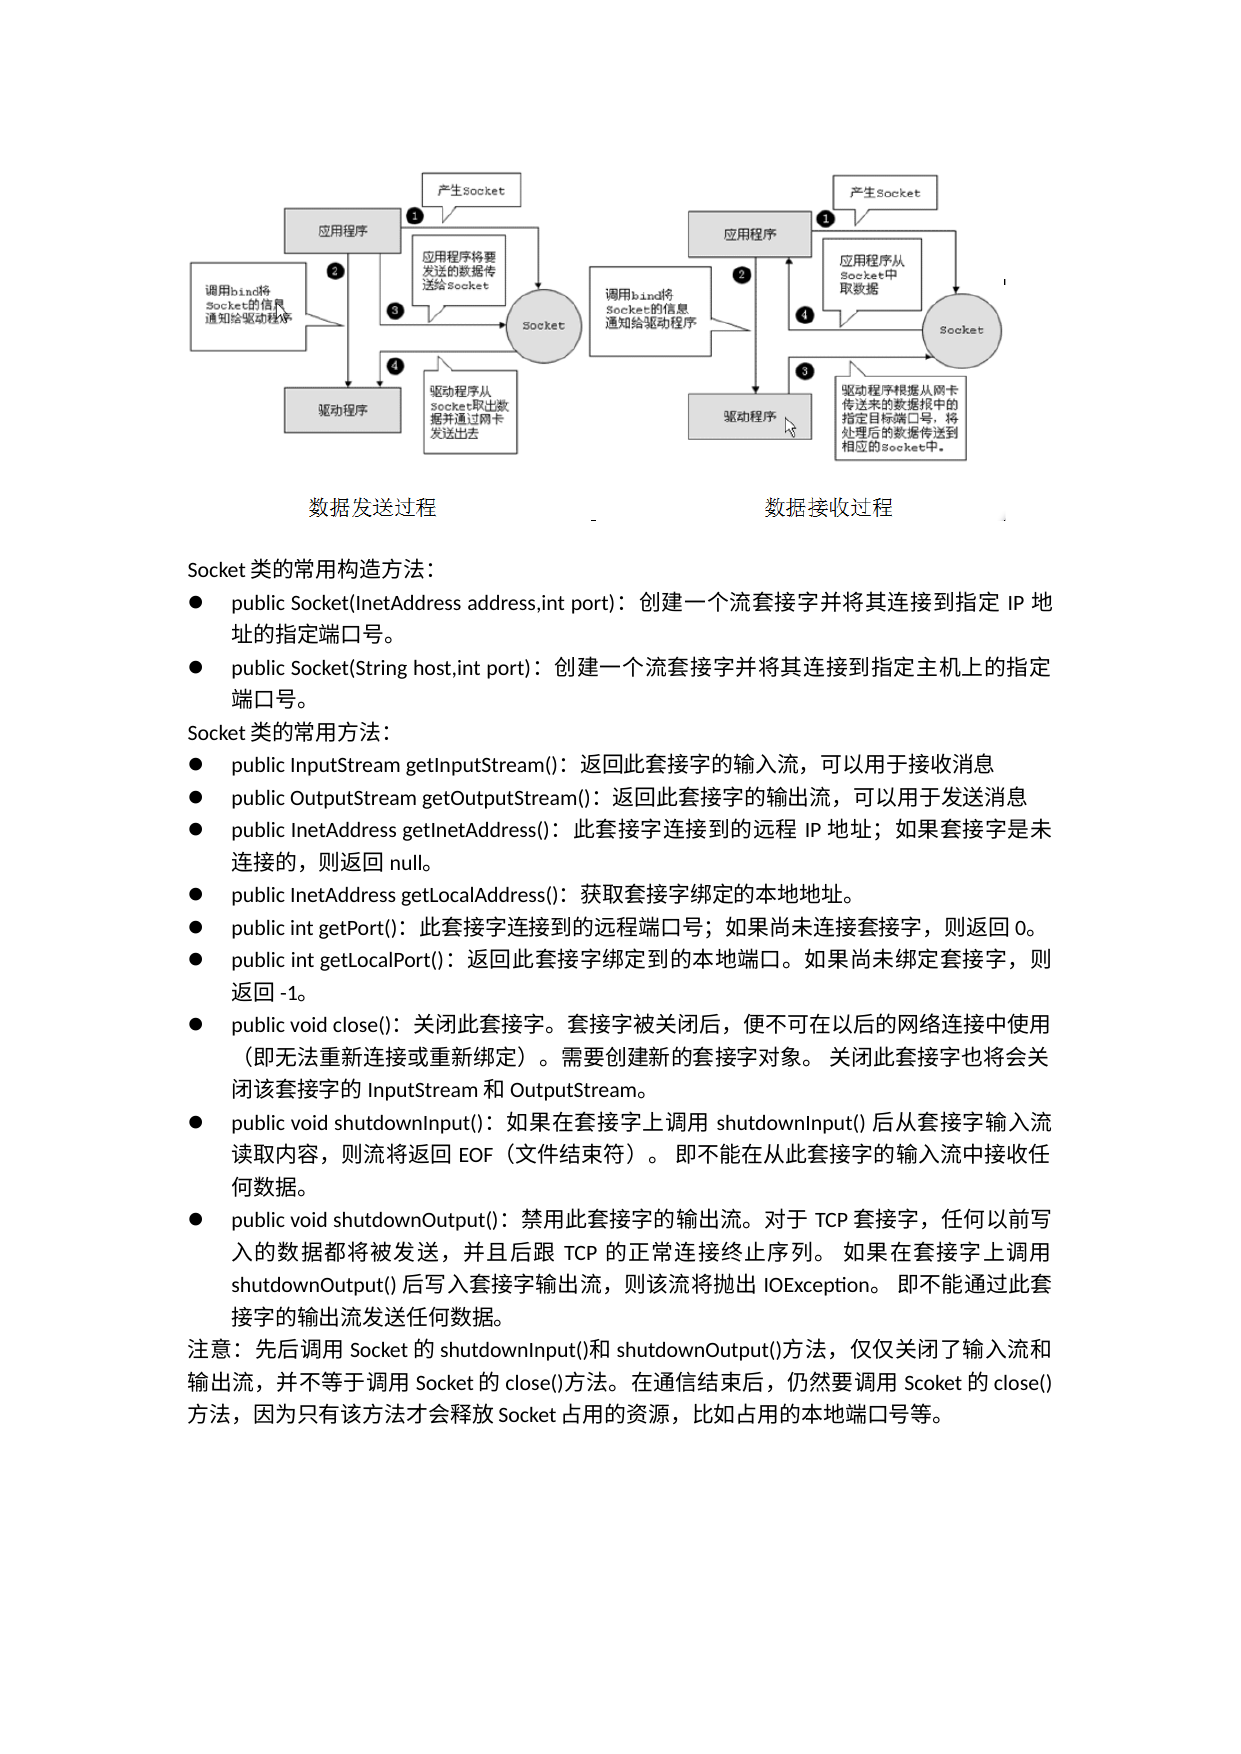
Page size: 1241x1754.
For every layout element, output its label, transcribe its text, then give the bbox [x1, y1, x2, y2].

list public void shutdownInput()：如果在套接字上调用 shutdownInput() 后从套接字输入流读取内容，则流将返回 EOF（文件结束符）。 即不能在从此套接字的输入流中接收任何数据。 [187, 1104, 1053, 1202]
list 注意：先后调用Socket的shutdownInput()和shutdownOutput()方法，仅仅关闭了输入流和输出流，并不等于调用Socket的close()方法。在通信结束后，仍然要调用Scoket的close()方法，因为只有该方法才会释放Socket占用的资源，比如占用的本地端口号等。 [187, 1332, 1053, 1429]
list public void shutdownOutput()：禁用此套接字的输出流。对于 TCP 套接字，任何以前写入的数据都将被发送，并且后跟 TCP 的正常连接终止序列。 如果在套接字上调用 shutdownOutput() 后写入套接字输出流，则该流将抛出 IOException。 即不能通过此套接字的输出流发送任何数据。 [187, 1202, 1053, 1332]
picture [187, 162, 1006, 521]
list public InetAddress getInetAddress()：此套接字连接到的远程 IP 地址；如果套接字是未连接的，则返回 null。 [187, 812, 1053, 877]
list public InputStream getInputStream()：返回此套接字的输入流，可以用于接收消息 [187, 747, 1053, 779]
list public int getLocalPort()：返回此套接字绑定到的本地端口。如果尚未绑定套接字，则返回 -1。 [187, 942, 1053, 1007]
list public OutputStream getOutputStream()：返回此套接字的输出流，可以用于发送消息 [187, 779, 1053, 812]
list public Socket(InetAddress address,int port)：创建一个流套接字并将其连接到指定 IP 地址的指定端口号。 [187, 584, 1053, 649]
list public int getPort()：此套接字连接到的远程端口号；如果尚未连接套接字，则返回 0。 [187, 909, 1053, 942]
list public void close()：关闭此套接字。套接字被关闭后，便不可在以后的网络连接中使用（即无法重新连接或重新绑定）。需要创建新的套接字对象。 关闭此套接字也将会关闭该套接字的 InputStream 和 OutputStream。 [187, 1007, 1053, 1104]
list Socket类的常用方法： [187, 714, 1053, 747]
list public InetAddress getLocalAddress()：获取套接字绑定的本地地址。 [187, 877, 1053, 909]
list Socket类的常用构造方法： [187, 552, 1053, 584]
list public Socket(String host,int port)：创建一个流套接字并将其连接到指定主机上的指定端口号。 [187, 649, 1053, 714]
